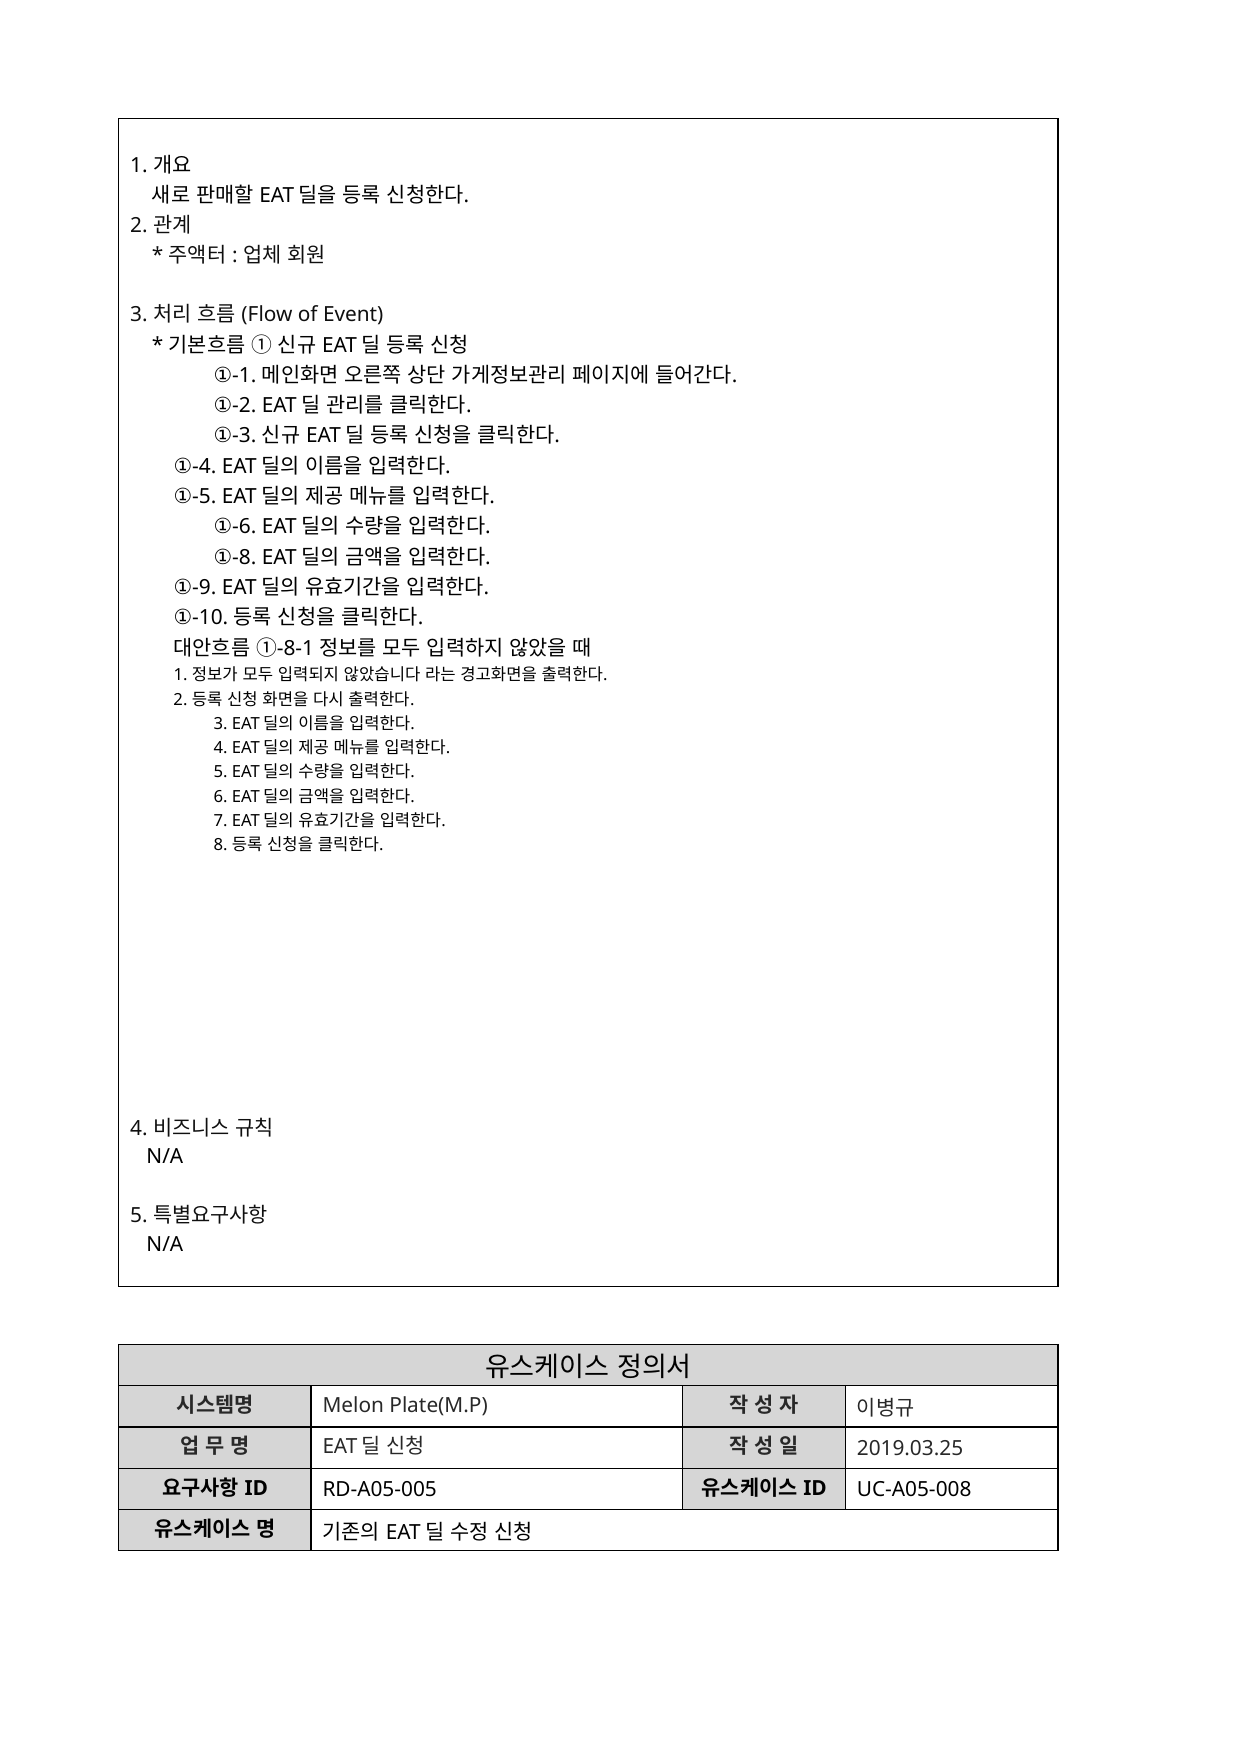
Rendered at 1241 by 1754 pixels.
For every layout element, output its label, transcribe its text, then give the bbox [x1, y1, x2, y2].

table_cell 2019.03.25 [846, 1428, 1057, 1468]
table_cell 유스케이스 ID [683, 1469, 845, 1509]
table_cell Melon Plate(M.P) [312, 1386, 682, 1426]
table_cell 이병규 [846, 1386, 1057, 1426]
table_cell 기존의 EAT딜 수정 신청 [312, 1510, 1057, 1550]
table_cell 작 성 일 [683, 1428, 845, 1468]
table_cell RD-A05-005 [312, 1469, 682, 1509]
table_cell 작 성 자 [683, 1386, 845, 1426]
table_cell 시스템명 [119, 1386, 310, 1426]
table_header 유스케이스 정의서 [119, 1345, 1057, 1385]
table_cell UC-A05-008 [846, 1469, 1057, 1509]
table_cell 1. 개요 새로 판매할 EAT딜을 등록 신청한다. 2. 관계 * 주액터 : 업체 회원 3. 처리 흐름 (Flow of Event) * 기본흐름 ① 신규 EAT딜 등록 신청 ①-1. 메인화면 오른쪽 상단 가게정보관리 페이지에 들어간다. ①-2. EAT딜 관리를 클릭한다. ①-3. 신규 EAT딜 등록 신청을 클릭한다. ①-4. EAT딜의 이름을 입력한다. ①-5. EAT딜의 제공 메뉴를 입력한다. ①-6. EAT딜의 수량을 입력한다. ①-8. EAT딜의 금액을 입력한다. ①-9. EAT딜의 유효기간을 입력한다. ①-10. 등록 신청을 클릭한다. 대안흐름 ①-8-1 정보를 모두 입력하지 않았을 때 1. 정보가 모두 입력되지 않았습니다 라는 경고화면을 출력한다. 2. 등록 신청 화면을 다시 출력한다. 3. EAT딜의 이름을 입력한다. 4. EAT딜의 제공 메뉴를 입력한다. 5. EAT딜의 수량을 입력한다. 6. EAT딜의 금액을 입력한다. 7. EAT딜의 유효기간을 입력한다. 8. 등록 신청을 클릭한다. 4. 비즈니스 규칙 N/A 5. 특별요구사항 N/A [119, 119, 1057, 1286]
table_cell 업 무 명 [119, 1428, 310, 1468]
table_cell EAT딜 신청 [312, 1428, 682, 1468]
table_cell 요구사항 ID [119, 1469, 310, 1509]
table_cell 유스케이스 명 [119, 1510, 310, 1550]
